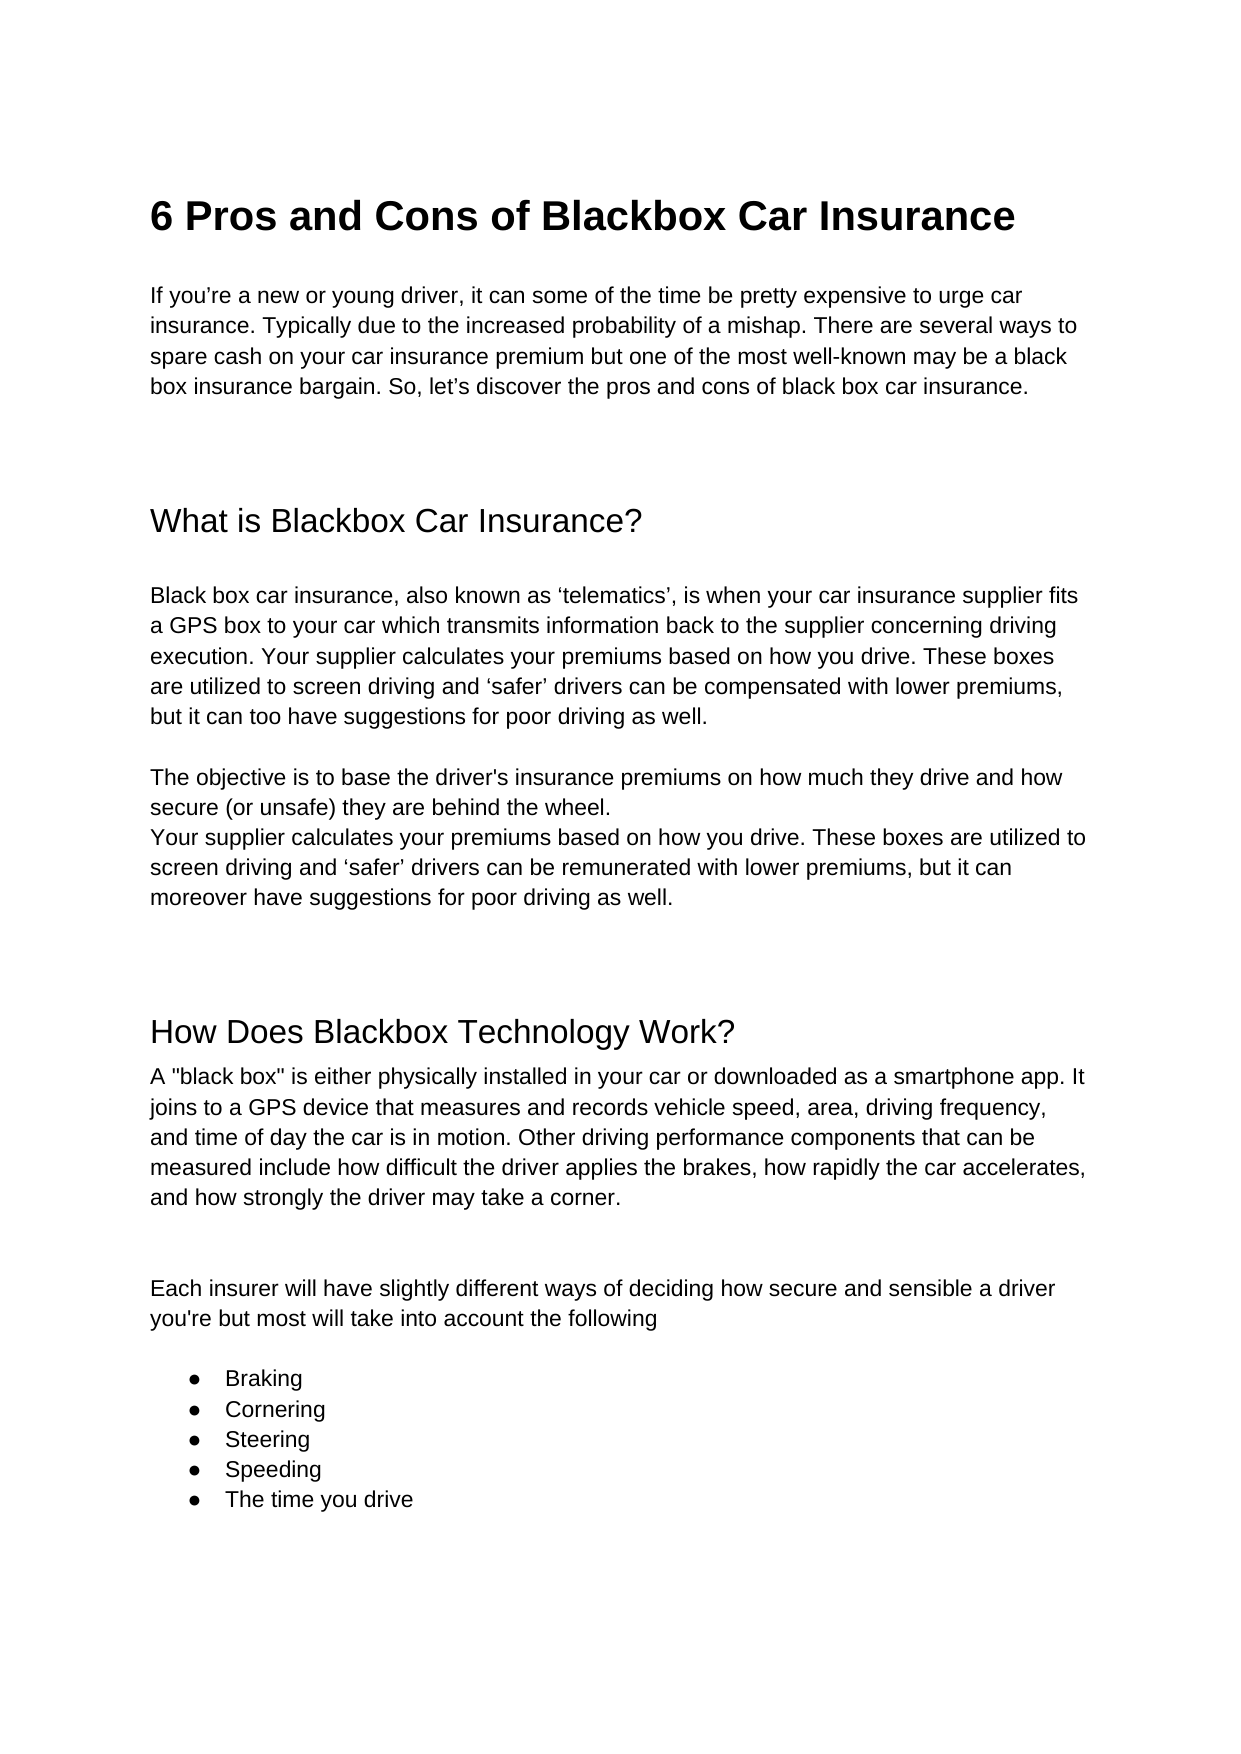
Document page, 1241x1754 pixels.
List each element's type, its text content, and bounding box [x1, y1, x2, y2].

text The objective is to base the driver's insurance premiums on how much they drive and how secure (or unsafe) they are behind the wheel. [150, 763, 1090, 820]
list The time you drive [187, 1486, 1090, 1513]
subtitle What is Blackbox Car Insurance? [150, 501, 1090, 539]
text A "black box" is either physically installed in your car or downloaded as a smartphone app. It joins to a GPS device that measures and records vehicle speed, area, driving frequency, and time of day the car is in motion. Other driving performance components that can be measured include how difficult the driver applies the brakes, how rapidly the car accelerates, and how strongly the driver may take a corner. [150, 1063, 1090, 1211]
list Steering [187, 1426, 1090, 1452]
list Speeding [187, 1456, 1090, 1482]
subtitle 6 Pros and Cons of Blackbox Car Insurance [150, 192, 1090, 239]
text Black box car insurance, also known as ‘telematics’, is when your car insurance supplier fits a GPS box to your car which transmits information back to the supplier concerning driving execution. Your supplier calculates your premiums based on how you drive. These boxes are utilized to screen driving and ‘safer’ drivers can be compensated with lower premiums, but it can too have suggestions for poor driving as well. [150, 582, 1090, 729]
list Braking [187, 1365, 1090, 1392]
text If you’re a new or young driver, it can some of the time be pretty expensive to urge car insurance. Typically due to the increased probability of a mishap. There are several ways to spare cash on your car insurance premium but one of the most well-known may be a black box insurance bargain. So, let’s discover the pros and cons of black box car insurance. [150, 282, 1090, 399]
text Your supplier calculates your premiums based on how you drive. These boxes are utilized to screen driving and ‘safer’ drivers can be remunerated with lower premiums, but it can moreover have suggestions for poor driving as well. [150, 824, 1090, 911]
text Each insurer will have slightly different ways of deciding how secure and sensible a driver you're but most will take into account the following [150, 1275, 1090, 1331]
subtitle How Does Blackbox Technology Work? [150, 1012, 1090, 1051]
list Cornering [187, 1396, 1090, 1422]
